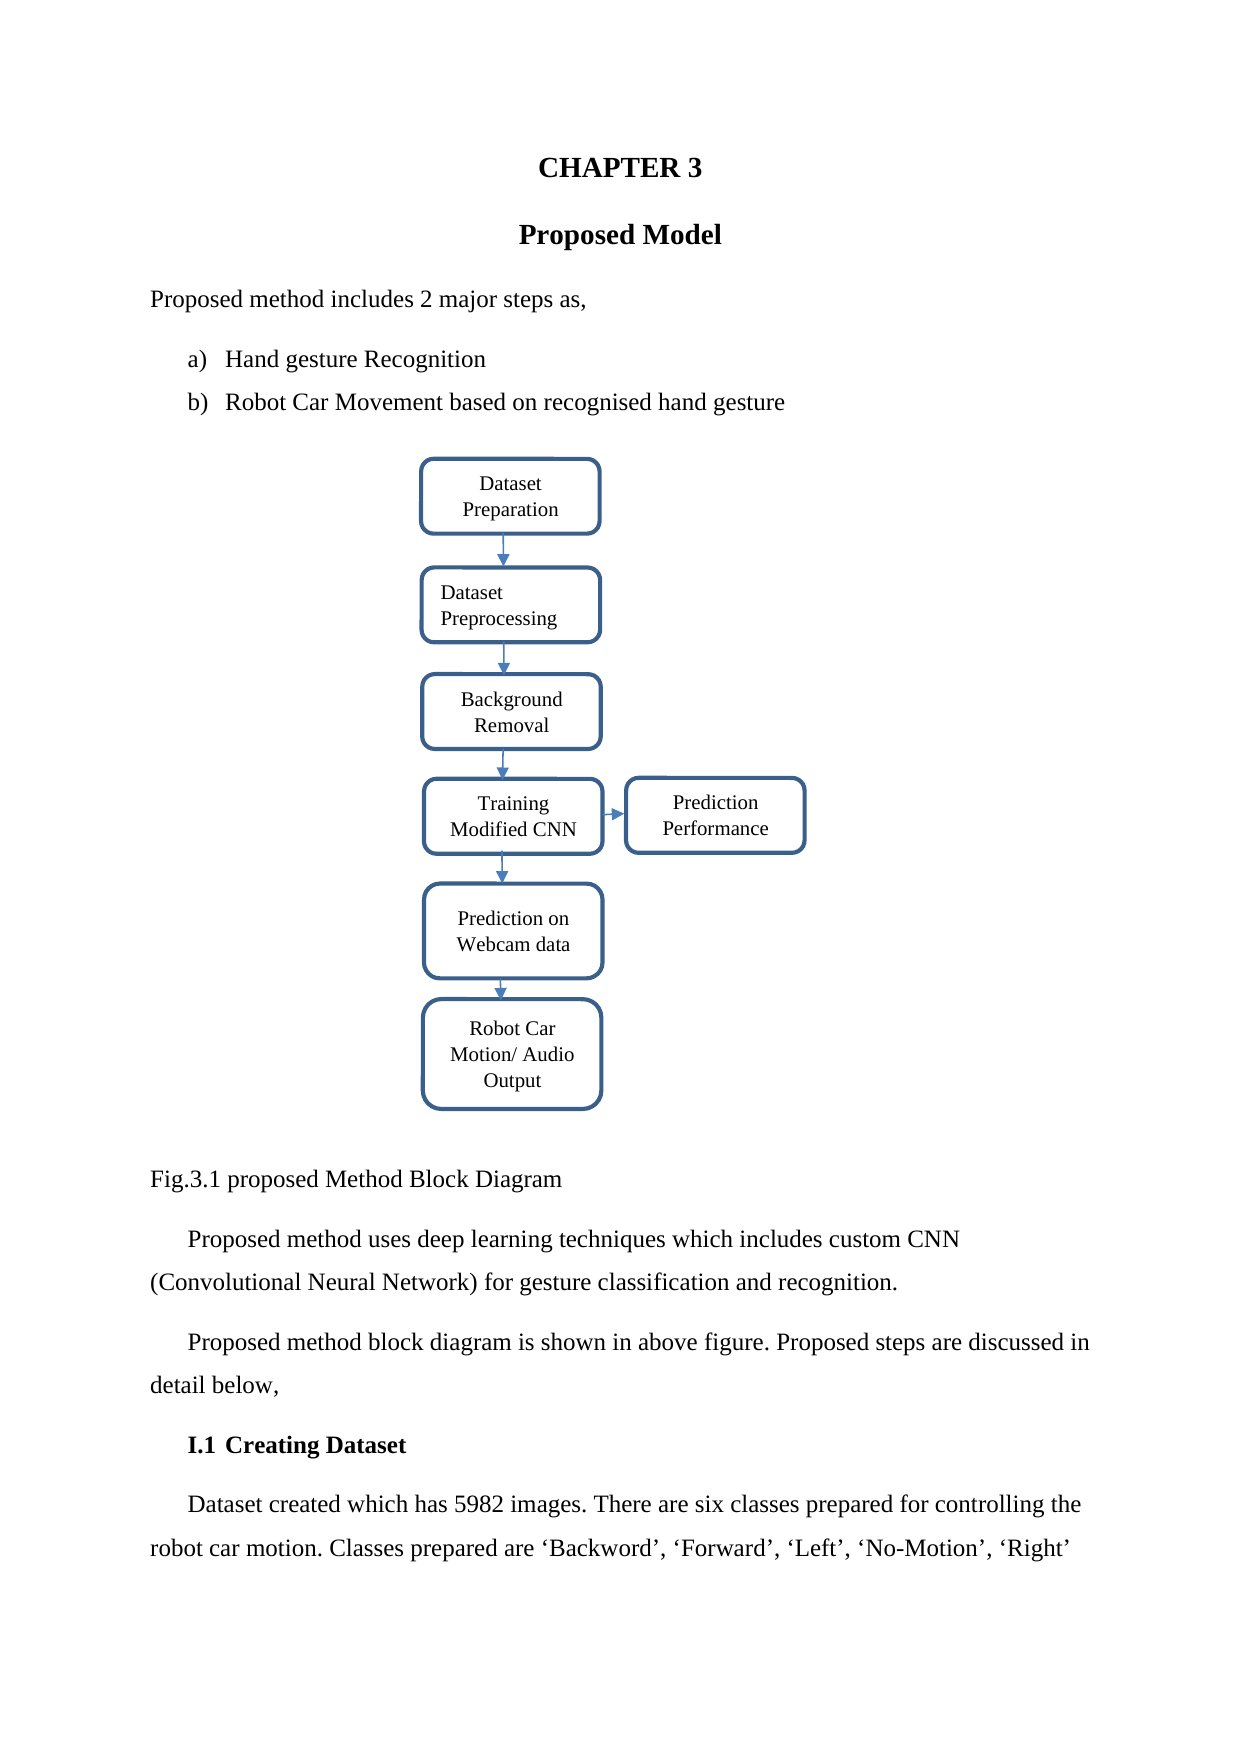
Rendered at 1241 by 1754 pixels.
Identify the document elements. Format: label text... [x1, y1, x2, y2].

text Fig.3.1 proposed Method Block Diagram [150, 1164, 1090, 1193]
text Proposed method block diagram is shown in above figure. Proposed steps are discussed in detail below, [150, 1327, 1090, 1399]
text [150, 1489, 1090, 1561]
list Creating Dataset [187, 1430, 1090, 1458]
text Proposed method uses deep learning techniques which includes custom CNN (Convolutional Neural Network) for gesture classification and recognition. [150, 1224, 1090, 1296]
text Proposed Model [150, 217, 1090, 251]
list Hand gesture Recognition [187, 344, 1090, 372]
text Proposed method includes 2 major steps as, [150, 284, 1090, 313]
text CHAPTER 3 [150, 150, 1090, 183]
list Robot Car Movement based on recognised hand gesture [187, 387, 1090, 416]
